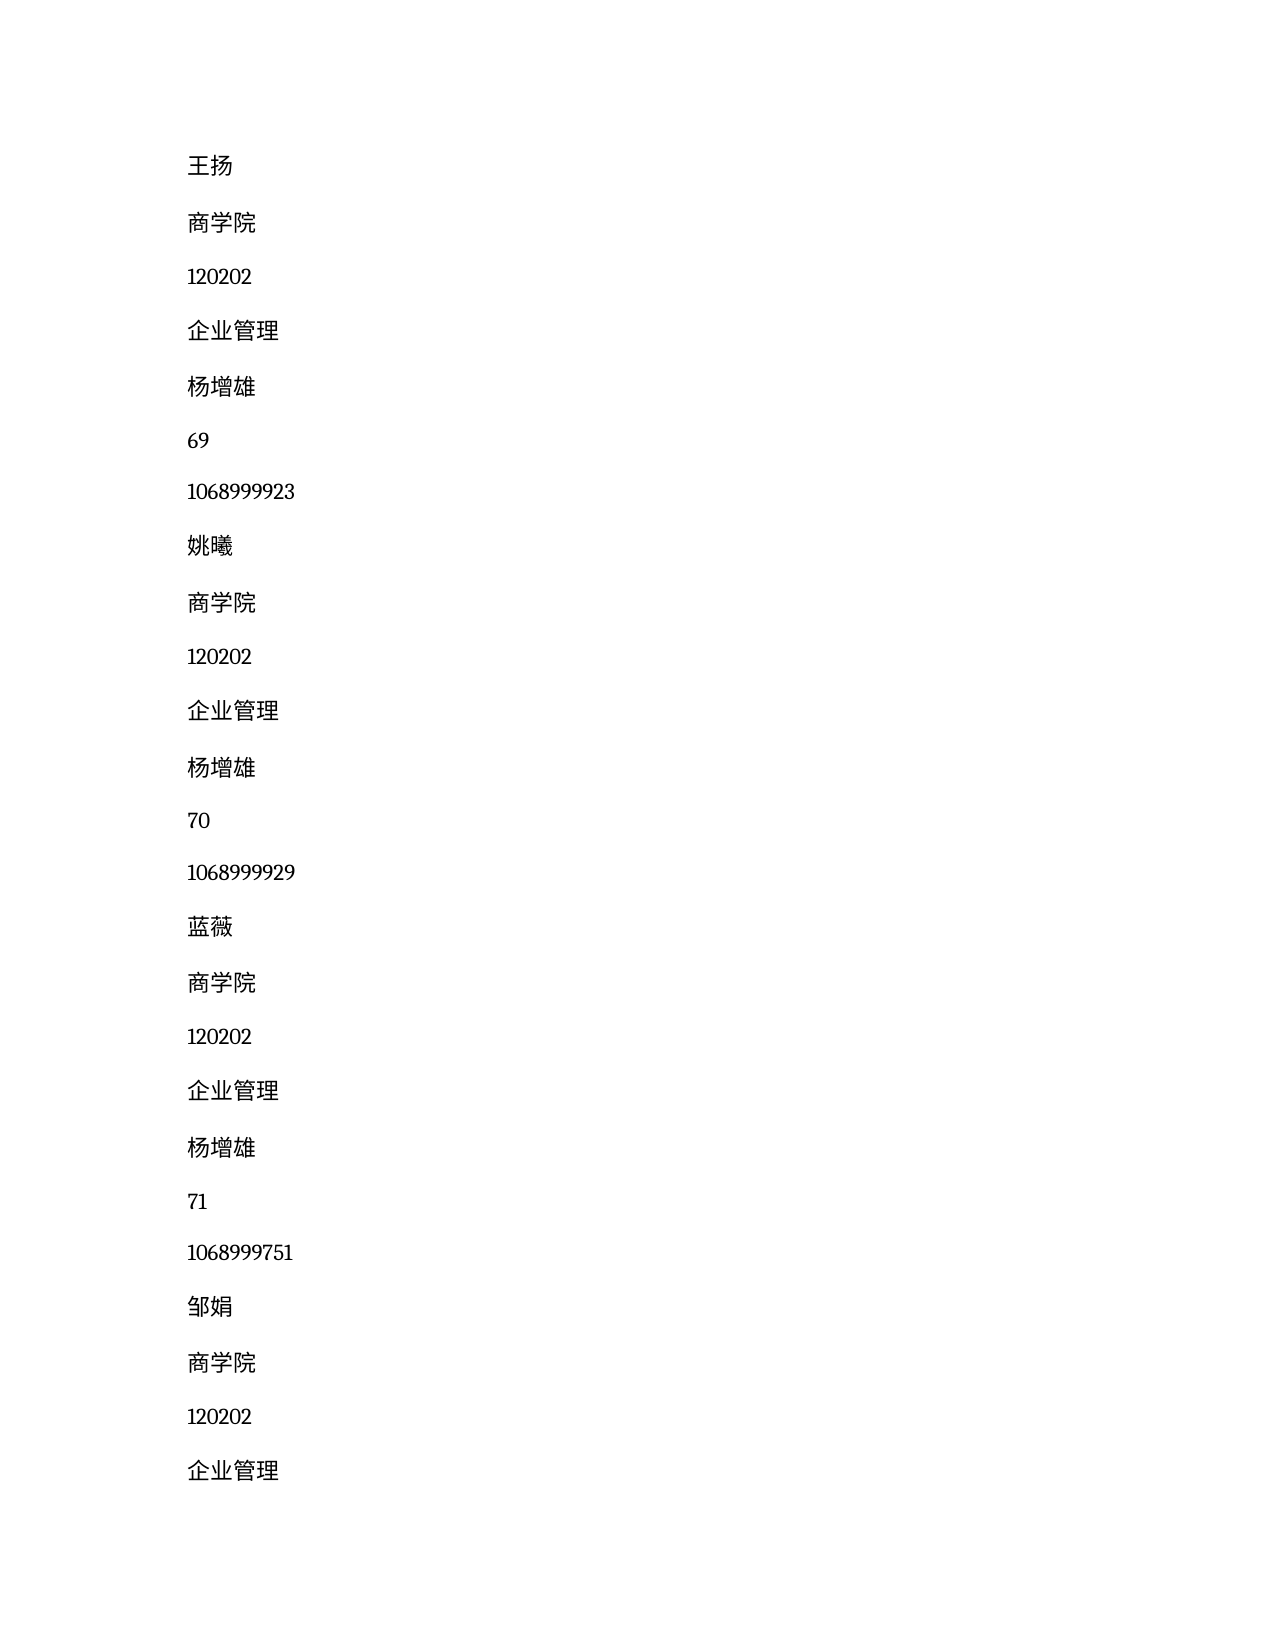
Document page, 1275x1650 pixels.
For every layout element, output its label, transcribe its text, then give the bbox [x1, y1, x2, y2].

text 1068999923 [187, 479, 1087, 506]
text 企业管理 [187, 1075, 1087, 1106]
text 企业管理 [187, 314, 1087, 346]
text 商学院 [187, 587, 1087, 618]
text 杨增雄 [187, 1132, 1087, 1163]
text 商学院 [187, 1347, 1087, 1379]
text 商学院 [187, 207, 1087, 238]
text 姚曦 [187, 530, 1087, 561]
text 企业管理 [187, 1455, 1087, 1486]
text 71 [187, 1188, 1087, 1215]
text 120202 [187, 263, 1087, 290]
text 120202 [187, 1024, 1087, 1050]
text 杨增雄 [187, 371, 1087, 403]
text 王扬 [187, 150, 1087, 181]
text 70 [187, 808, 1087, 835]
text 蓝薇 [187, 910, 1087, 942]
text 杨增雄 [187, 752, 1087, 783]
text 1068999751 [187, 1239, 1087, 1266]
text 69 [187, 428, 1087, 454]
text 企业管理 [187, 695, 1087, 726]
text 120202 [187, 644, 1087, 670]
text 1068999929 [187, 859, 1087, 886]
text 邹娟 [187, 1291, 1087, 1322]
text 商学院 [187, 967, 1087, 998]
text 120202 [187, 1404, 1087, 1431]
